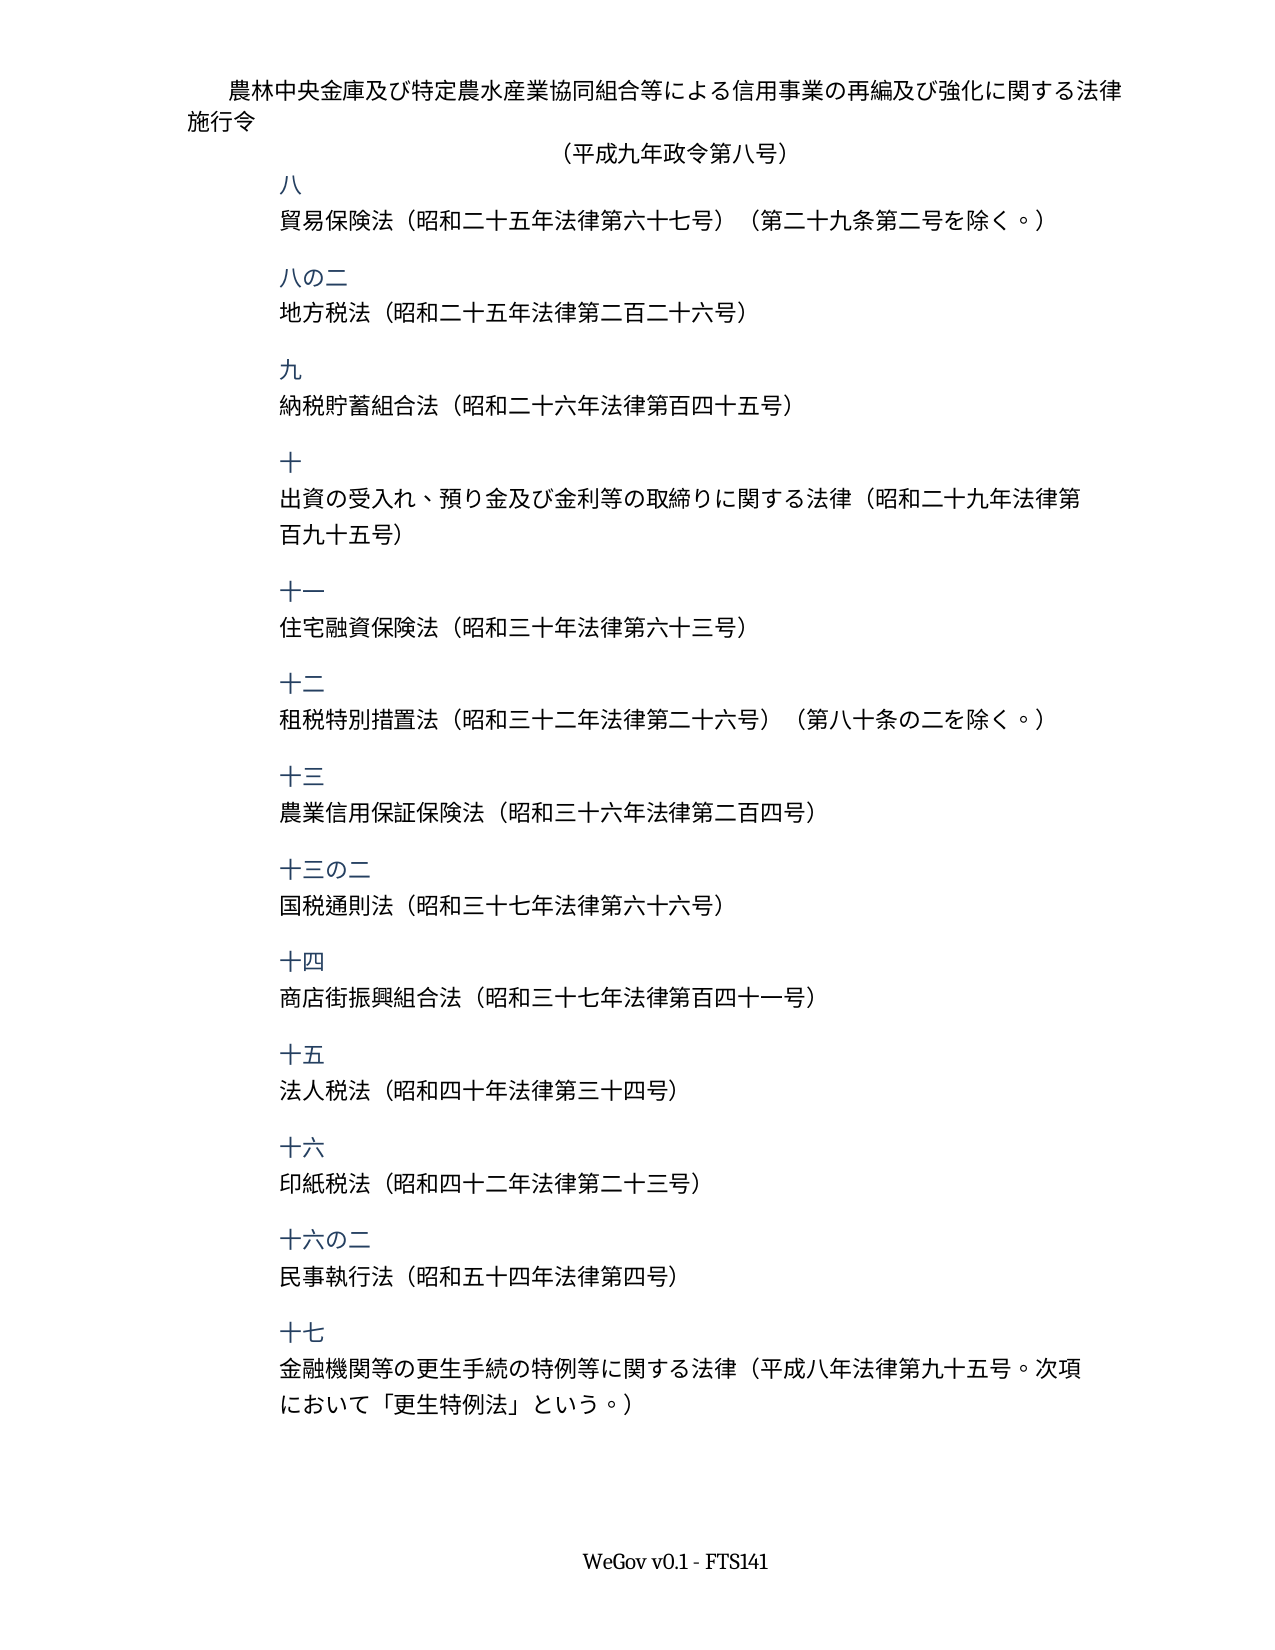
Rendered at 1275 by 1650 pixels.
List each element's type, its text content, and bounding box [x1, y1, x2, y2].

text 印紙税法（昭和四十二年法律第二十三号） [279, 1168, 1087, 1199]
text 住宅融資保険法（昭和三十年法律第六十三号） [279, 611, 1087, 643]
subtitle 十五 [279, 1039, 1087, 1070]
subtitle 八の二 [279, 261, 1087, 293]
text 商店街振興組合法（昭和三十七年法律第百四十一号） [279, 982, 1087, 1013]
text 租税特別措置法（昭和三十二年法律第二十六号）（第八十条の二を除く。） [279, 704, 1087, 735]
subtitle 十三の二 [279, 854, 1087, 885]
text 納税貯蓄組合法（昭和二十六年法律第百四十五号） [279, 390, 1087, 421]
text 貿易保険法（昭和二十五年法律第六十七号）（第二十九条第二号を除く。） [279, 205, 1087, 236]
subtitle 十二 [279, 668, 1087, 699]
subtitle 十四 [279, 946, 1087, 978]
text 民事執行法（昭和五十四年法律第四号） [279, 1260, 1087, 1292]
text 農業信用保証保険法（昭和三十六年法律第二百四号） [279, 797, 1087, 828]
text 国税通則法（昭和三十七年法律第六十六号） [279, 889, 1087, 921]
subtitle 九 [279, 354, 1087, 385]
text 出資の受入れ、預り金及び金利等の取締りに関する法律（昭和二十九年法律第百九十五号） [279, 483, 1087, 550]
text 地方税法（昭和二十五年法律第二百二十六号） [279, 297, 1087, 329]
subtitle 十 [279, 447, 1087, 478]
text 法人税法（昭和四十年法律第三十四号） [279, 1075, 1087, 1106]
subtitle 十七 [279, 1317, 1087, 1348]
subtitle 十一 [279, 576, 1087, 607]
subtitle 十三 [279, 761, 1087, 792]
subtitle 十六の二 [279, 1224, 1087, 1256]
subtitle 十六 [279, 1132, 1087, 1163]
subtitle 八 [279, 169, 1087, 200]
text 金融機関等の更生手続の特例等に関する法律（平成八年法律第九十五号。次項において「更生特例法」という。） [279, 1353, 1087, 1420]
